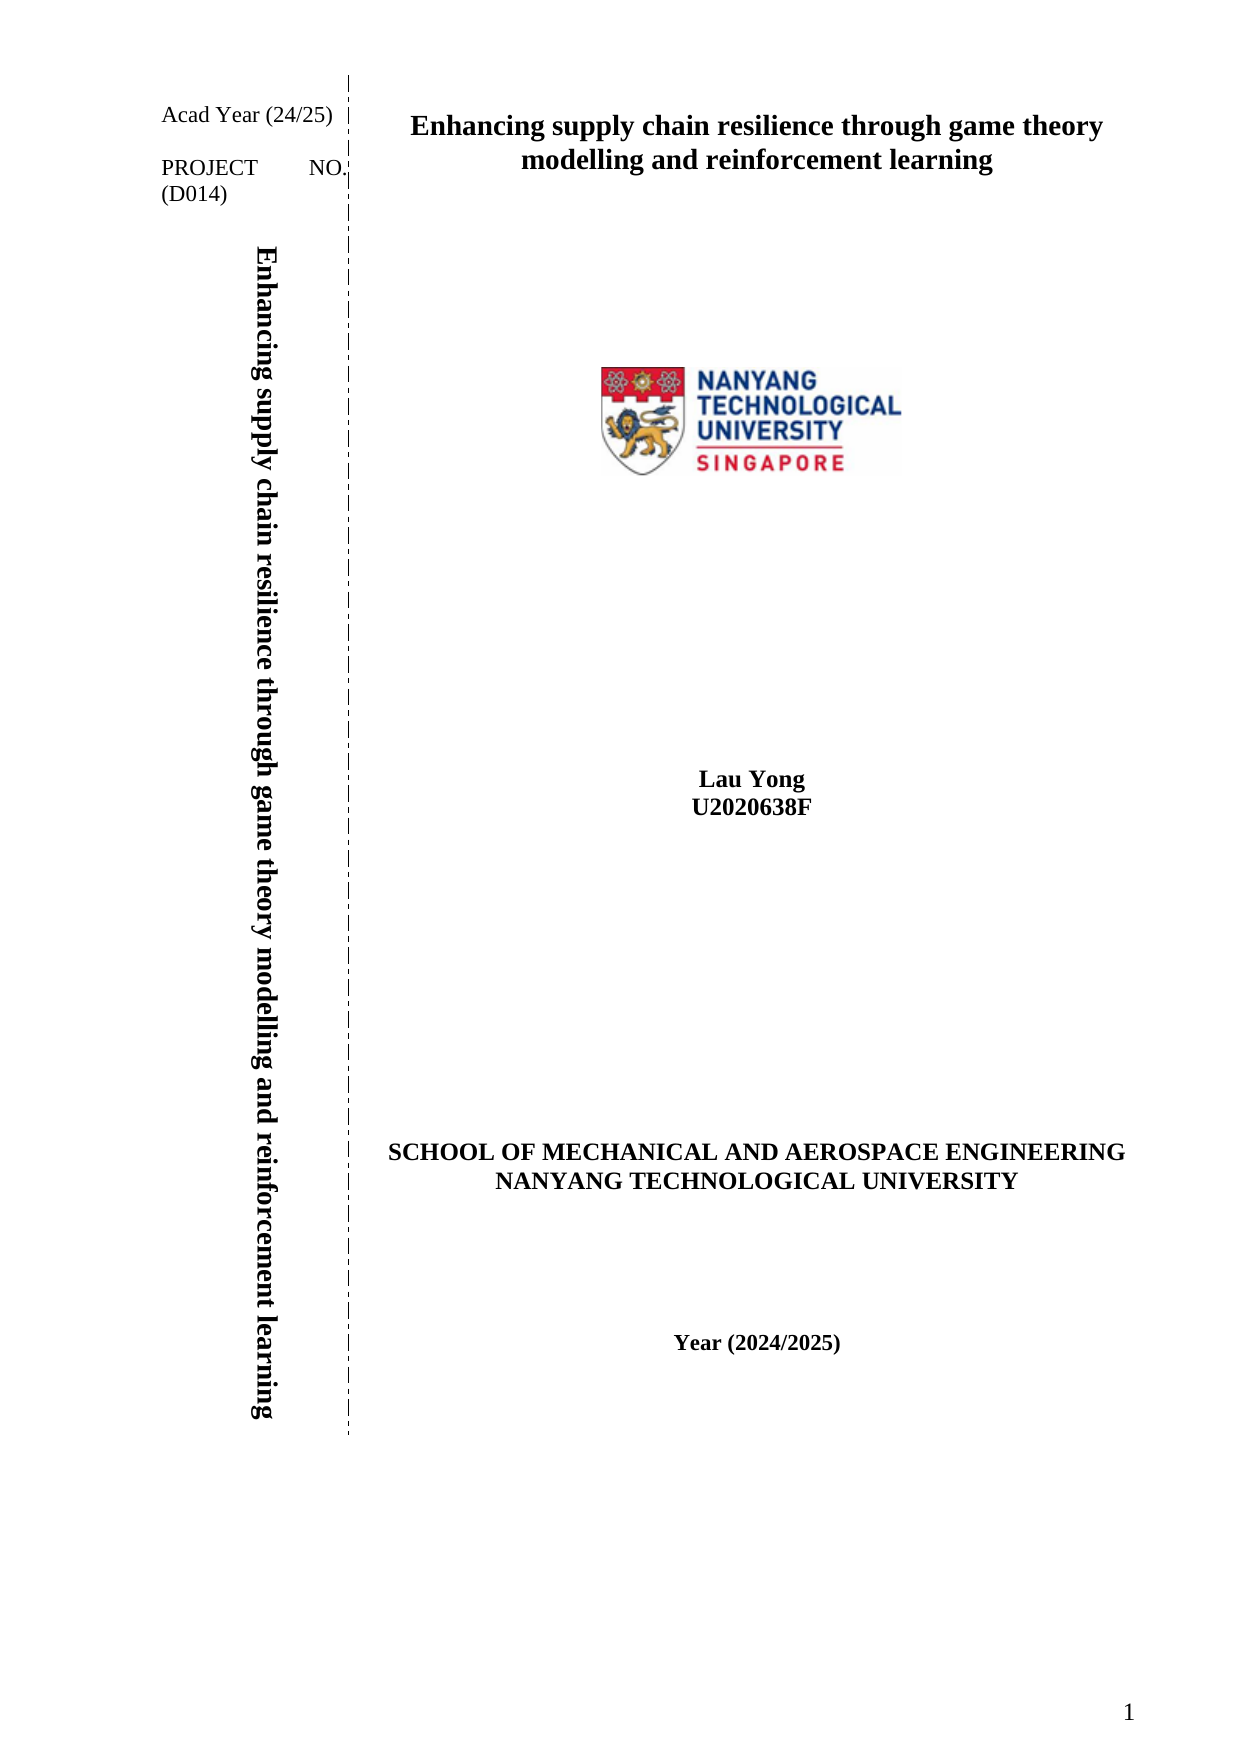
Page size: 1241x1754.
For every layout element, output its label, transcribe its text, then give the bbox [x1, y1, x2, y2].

table_header Acad Year (24/25) PROJECT NO. (D014) [150, 75, 349, 209]
table_cell Lau Yong U2020638F AND AEROSPACE ENGINEERING NANYANG TECHNOLOGICAL UNIVERSITY Year (2024/2025) [349, 209, 1155, 1434]
table_cell Enhancing supply chain resilience through game theory modelling and reinforcement learning [150, 209, 349, 1434]
picture [601, 367, 903, 477]
table_header Enhancing supply chain resilience through game theory modelling and reinforcement learning [349, 75, 1155, 209]
